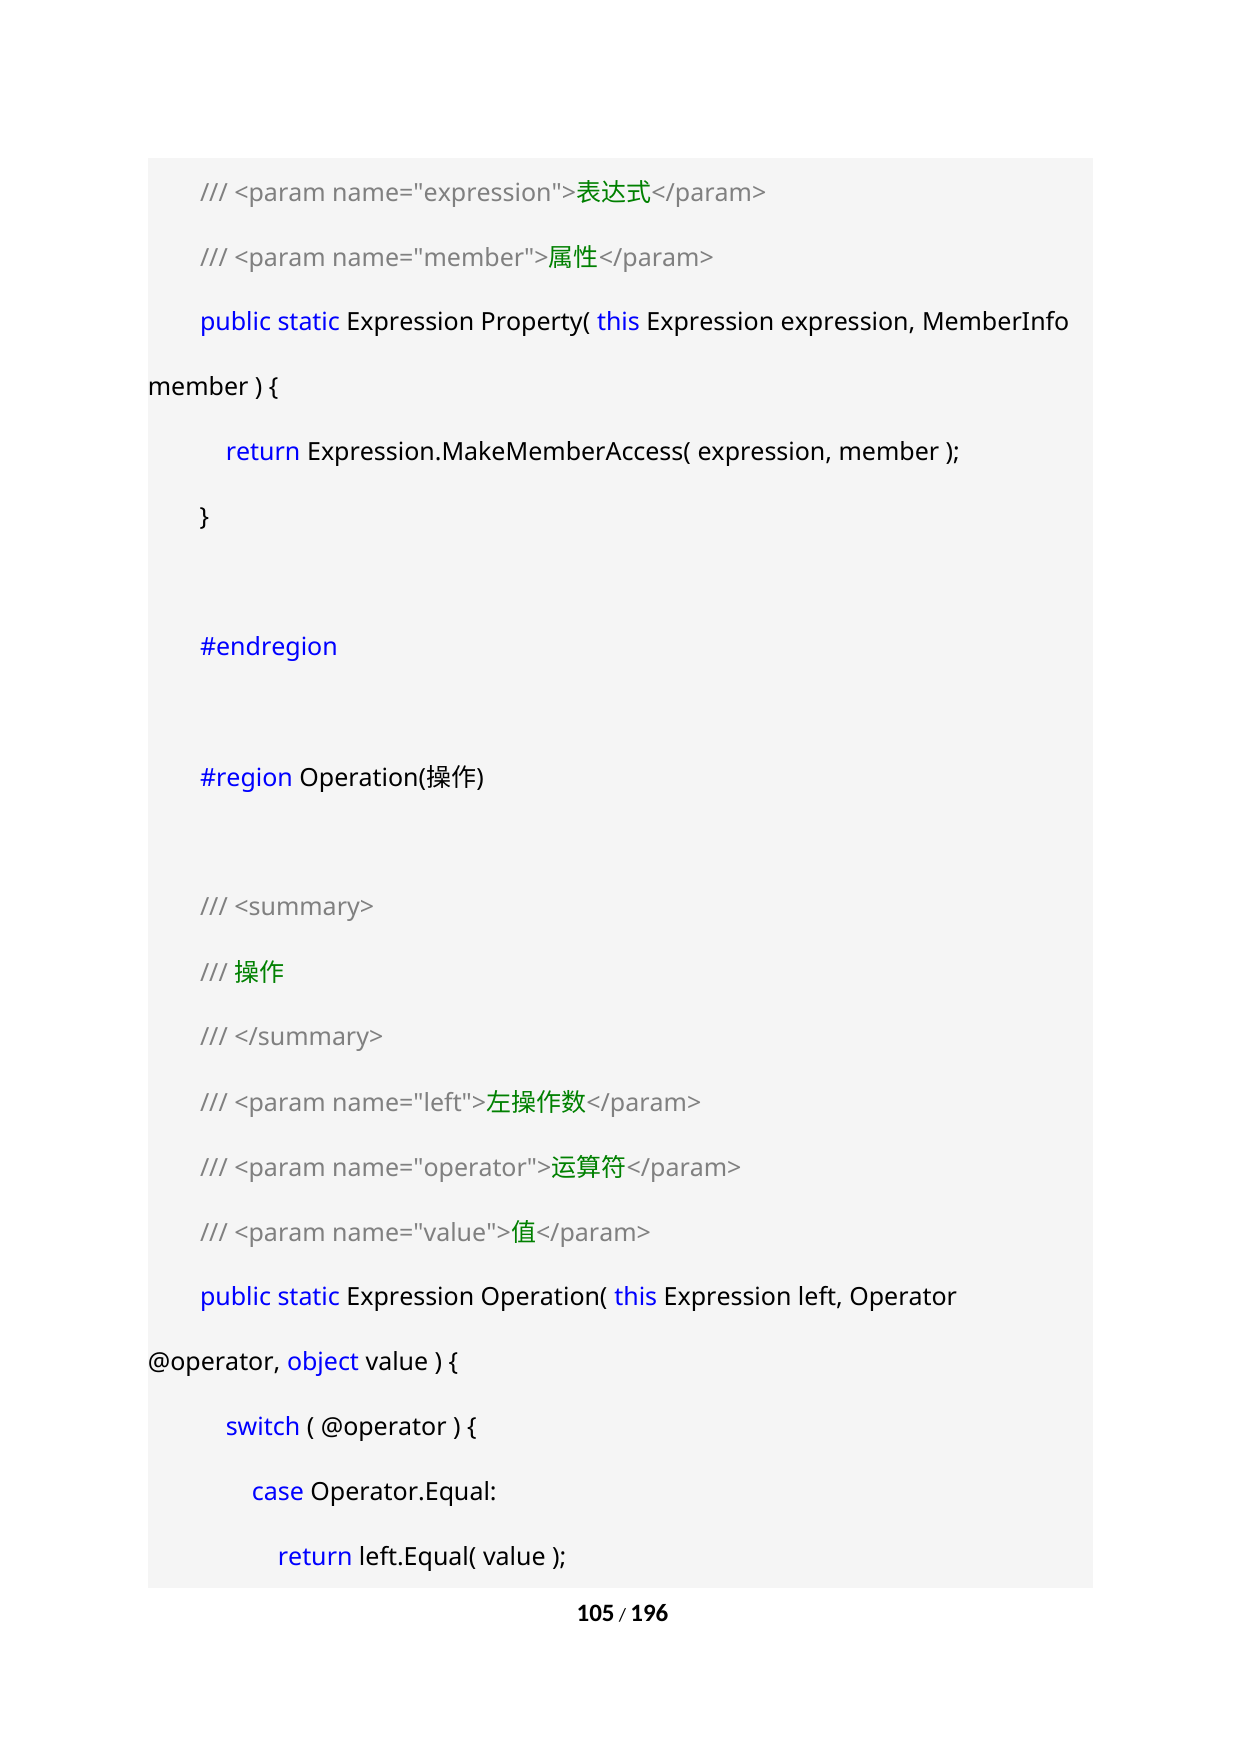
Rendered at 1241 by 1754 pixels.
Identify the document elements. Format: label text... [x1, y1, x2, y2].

text switch ( @operator ) { [148, 1393, 1093, 1458]
text /// <param name="value">值</param> [148, 1198, 1093, 1263]
text } [148, 483, 1093, 548]
text case Operator.Equal: [148, 1458, 1093, 1523]
text return left.Equal( value ); [148, 1523, 1093, 1588]
text public static Expression Property( this Expression expression, MemberInfo member ) { [148, 288, 1093, 418]
text /// </summary> [148, 1003, 1093, 1068]
text public static Expression Operation( this Expression left, Operator @operator, object value ) { [148, 1263, 1093, 1393]
text /// 操作 [148, 938, 1093, 1003]
text #region Operation(操作) [148, 743, 1093, 808]
text /// <param name="left">左操作数</param> [148, 1068, 1093, 1133]
text /// <param name="operator">运算符</param> [148, 1133, 1093, 1198]
text #endregion [148, 613, 1093, 678]
text /// <param name="expression">表达式</param> [148, 158, 1093, 223]
text /// <summary> [148, 873, 1093, 938]
text return Expression.MakeMemberAccess( expression, member ); [148, 418, 1093, 483]
text /// <param name="member">属性</param> [148, 223, 1093, 288]
